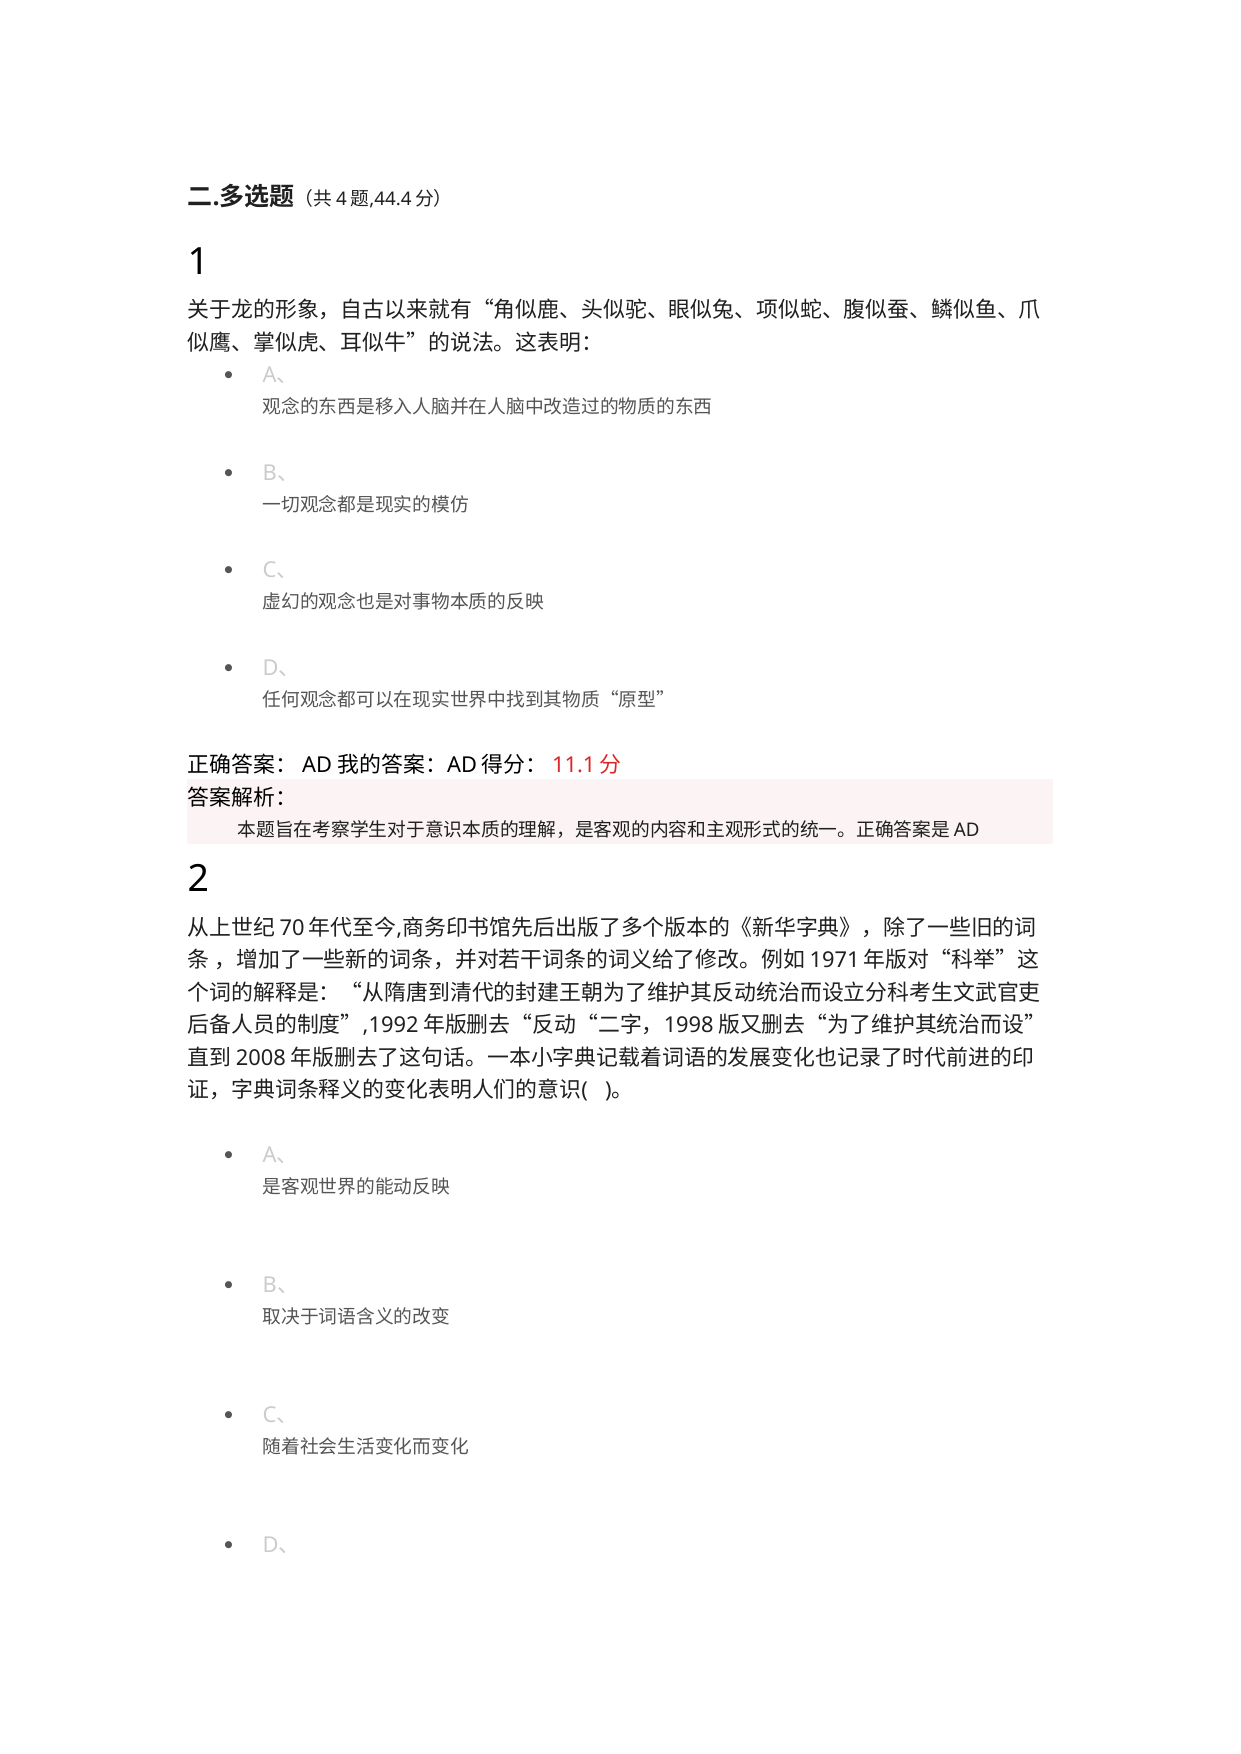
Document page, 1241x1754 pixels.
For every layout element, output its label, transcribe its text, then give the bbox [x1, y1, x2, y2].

list D、 [225, 649, 1053, 682]
text 随着社会生活变化而变化 [262, 1429, 1053, 1494]
text 二.多选题（共4题,44.4分） [187, 162, 1053, 227]
list D、 [225, 1527, 1053, 1559]
list A、 [225, 1137, 1053, 1169]
text 1 [187, 227, 1053, 292]
text 观念的东西是移入人脑并在人脑中改造过的物质的东西 [262, 389, 1053, 422]
text 2 [187, 844, 1053, 909]
text 答案解析： [187, 779, 1053, 812]
text 本题旨在考察学生对于意识本质的理解，是客观的内容和主观形式的统一。正确答案是AD [187, 812, 1053, 844]
list B、 [225, 454, 1053, 487]
list B、 [225, 1267, 1053, 1299]
list C、 [225, 1397, 1053, 1429]
list A、 [225, 357, 1053, 389]
text 取决于词语含义的改变 [262, 1299, 1053, 1364]
text 一切观念都是现实的模仿 [262, 487, 1053, 519]
text 关于龙的形象，自古以来就有“角似鹿、头似驼、眼似兔、项似蛇、腹似蚕、鳞似鱼、爪似鹰、掌似虎、耳似牛”的说法。这表明： [187, 292, 1053, 357]
text 任何观念都可以在现实世界中找到其物质“原型” [262, 682, 1053, 714]
text 虚幻的观念也是对事物本质的反映 [262, 584, 1053, 617]
text 正确答案： AD 我的答案：AD得分： 11.1分 [187, 747, 1053, 779]
text 从上世纪70年代至今,商务印书馆先后出版了多个版本的《新华字典》，除了一些旧的词条 ，增加了一些新的词条，并对若干词条的词义给了修改。例如1971年版对“科举”这个词的解释是：“从隋唐到清代的封建王朝为了维护其反动统治而设立分科考生文武官吏后备人员的制度”,1992年版删去“反动“二字，1998版又删去“为了维护其统治而设”直到2008年版删去了这句话。一本小字典记载着词语的发展变化也记录了时代前进的印证，字典词条释义的变化表明人们的意识( )。 [187, 909, 1053, 1104]
text 是客观世界的能动反映 [262, 1169, 1053, 1234]
list C、 [225, 552, 1053, 584]
